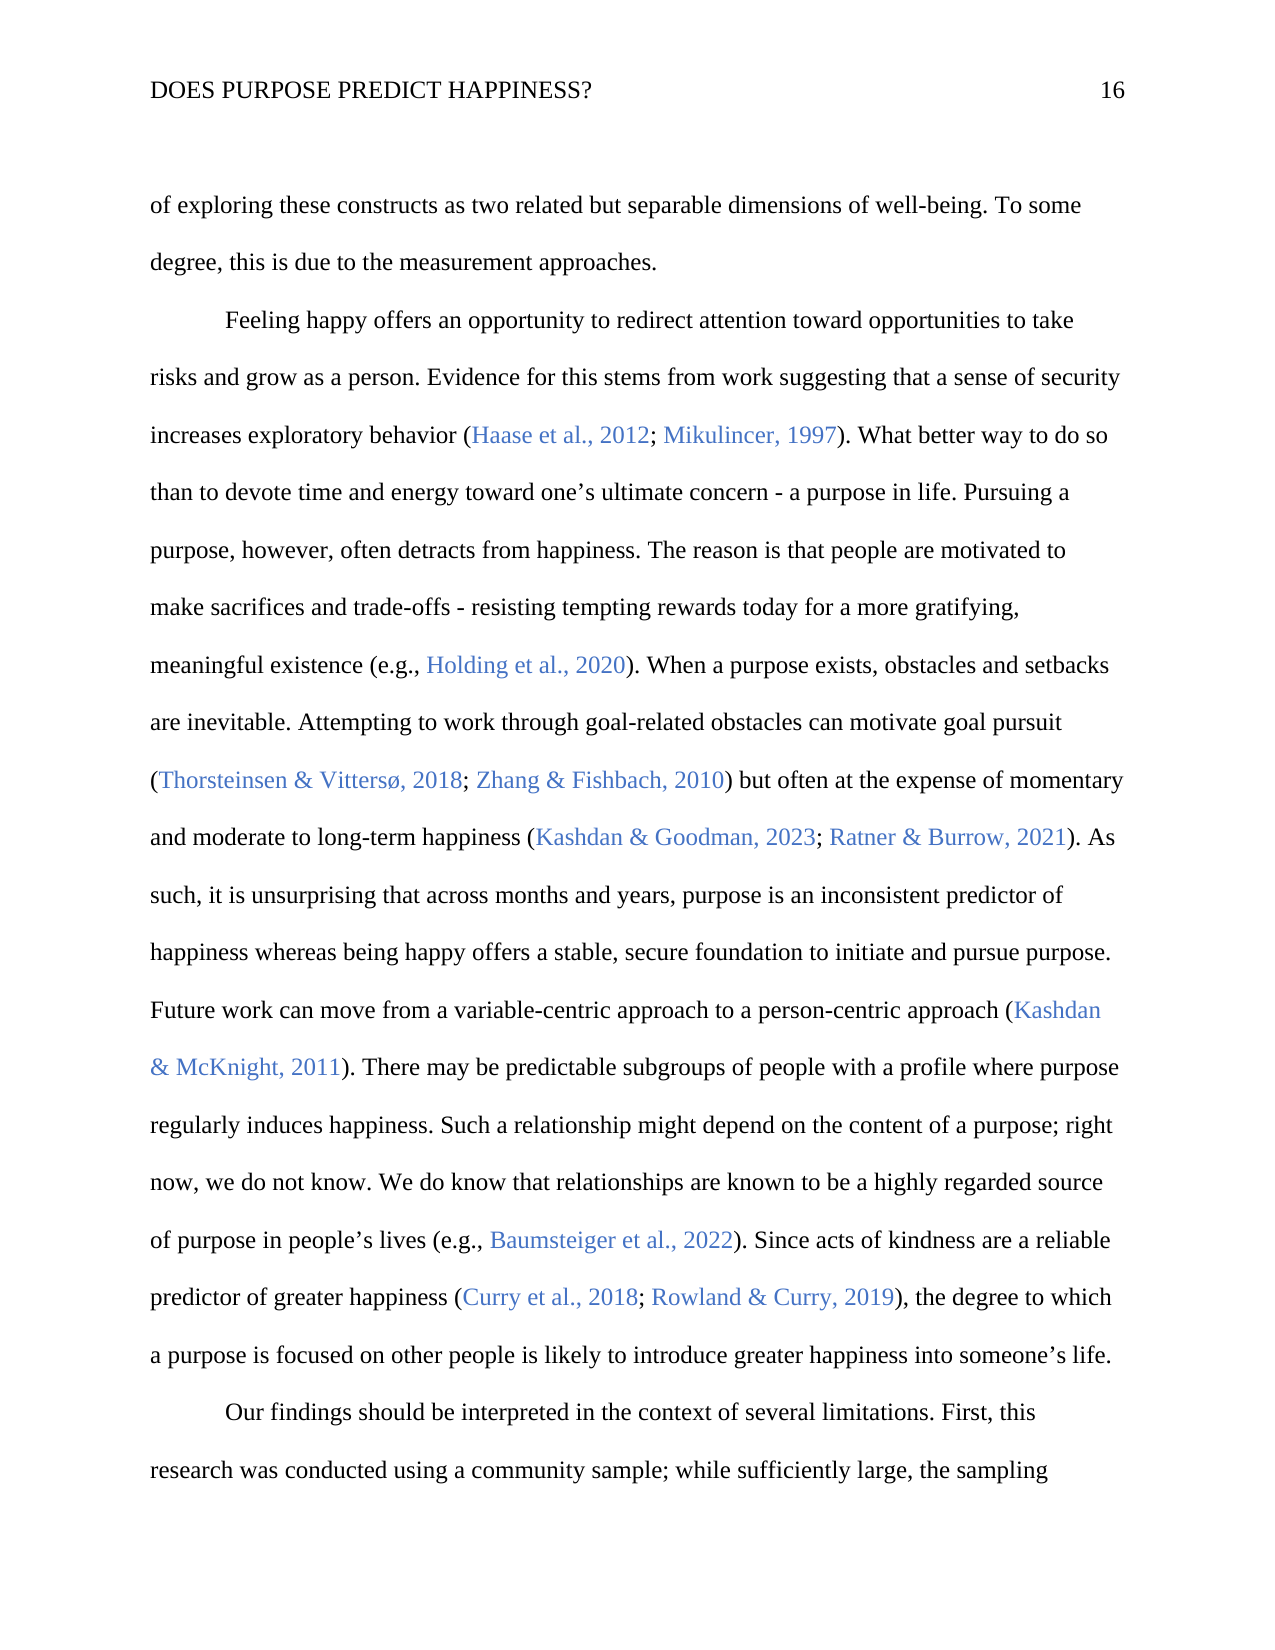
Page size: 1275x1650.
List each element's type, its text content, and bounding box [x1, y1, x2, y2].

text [150, 190, 1125, 276]
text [150, 1397, 1125, 1484]
text Feeling happy offers an opportunity to redirect attention toward opportunities to take risks and grow as a person. Evidence for this stems from work suggesting that a sense of security increases exploratory behavior (Haase et al., 2012; Mikulincer, 1997). What better way to do so than to devote time and energy toward one’s ultimate concern - a purpose in life. Pursuing a purpose, however, often detracts from happiness. The reason is that people are motivated to make sacrifices and trade-offs - resisting tempting rewards today for a more gratifying, meaningful existence (e.g., Holding et al., 2020). When a purpose exists, obstacles and setbacks are inevitable. Attempting to work through goal-related obstacles can motivate goal pursuit (Thorsteinsen & Vittersø, 2018; Zhang & Fishbach, 2010) but often at the expense of momentary and moderate to long-term happiness (Kashdan & Goodman, 2023; Ratner & Burrow, 2021). As such, it is unsurprising that across months and years, purpose is an inconsistent predictor of happiness whereas being happy offers a stable, secure foundation to initiate and pursue purpose. Future work can move from a variable-centric approach to a person-centric approach (Kashdan & McKnight, 2011). There may be predictable subgroups of people with a profile where purpose regularly induces happiness. Such a relationship might depend on the content of a purpose; right now, we do not know. We do know that relationships are known to be a highly regarded source of purpose in people’s lives (e.g., Baumsteiger et al., 2022). Since acts of kindness are a reliable predictor of greater happiness (Curry et al., 2018; Rowland & Curry, 2019), the degree to which a purpose is focused on other people is likely to introduce greater happiness into someone’s life. [150, 305, 1125, 1369]
